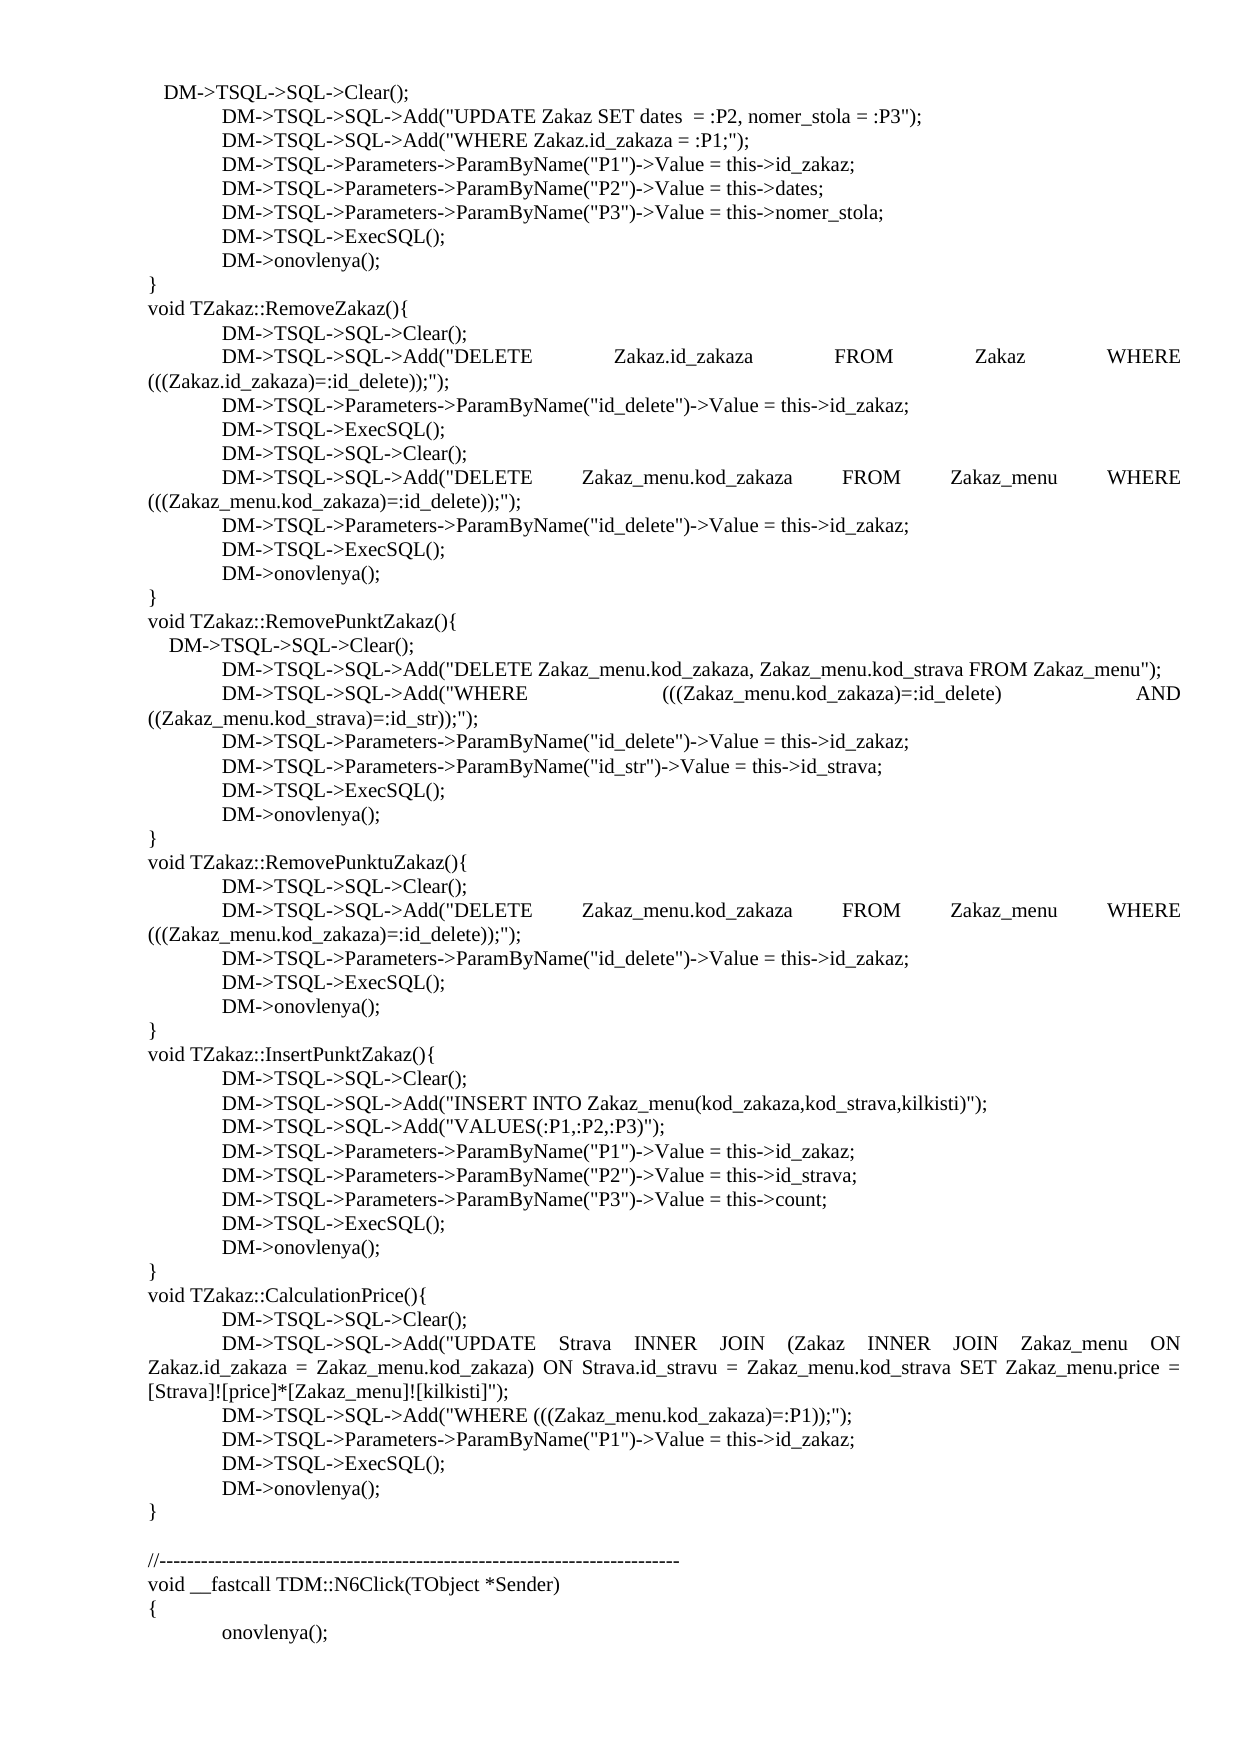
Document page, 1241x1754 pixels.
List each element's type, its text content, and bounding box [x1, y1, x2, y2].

text DM->TSQL->SQL->Add("WHERE Zakaz.id_zakaza = :P1;"); [148, 128, 1181, 152]
text DM->onovlenya(); [148, 1475, 1181, 1499]
text void TZakaz::InsertPunktZakaz(){ [148, 1042, 1181, 1066]
text } [148, 826, 1181, 850]
text DM->TSQL->Parameters->ParamByName("P3")->Value = this->count; [148, 1187, 1181, 1211]
text onovlenya(); [148, 1620, 1181, 1644]
text DM->TSQL->ExecSQL(); [148, 778, 1181, 802]
text void __fastcall TDM::N6Click(TObject *Sender) [148, 1572, 1181, 1596]
text DM->TSQL->SQL->Add("INSERT INTO Zakaz_menu(kod_zakaza,kod_strava,kilkisti)"); [148, 1090, 1181, 1114]
text DM->TSQL->SQL->Add("DELETE Zakaz_menu.kod_zakaza FROM Zakaz_menu WHERE (((Zakaz_menu.kod_zakaza)=:id_delete));"); [148, 898, 1181, 946]
text DM->TSQL->SQL->Clear(); [148, 80, 1181, 104]
text DM->TSQL->Parameters->ParamByName("P3")->Value = this->nomer_stola; [148, 200, 1181, 224]
text DM->TSQL->SQL->Clear(); [148, 441, 1181, 465]
text DM->TSQL->SQL->Clear(); [148, 633, 1181, 657]
text DM->TSQL->Parameters->ParamByName("id_delete")->Value = this->id_zakaz; [148, 946, 1181, 970]
text DM->TSQL->SQL->Add("UPDATE Zakaz SET dates = :P2, nomer_stola = :P3"); [148, 104, 1181, 128]
text DM->TSQL->Parameters->ParamByName("id_delete")->Value = this->id_zakaz; [148, 729, 1181, 753]
text } [148, 272, 1181, 296]
text } [148, 1259, 1181, 1283]
text } [148, 585, 1181, 609]
text DM->TSQL->SQL->Add("DELETE Zakaz_menu.kod_zakaza FROM Zakaz_menu WHERE (((Zakaz_menu.kod_zakaza)=:id_delete));"); [148, 465, 1181, 513]
text } [148, 1018, 1181, 1042]
text DM->TSQL->SQL->Add("WHERE (((Zakaz_menu.kod_zakaza)=:P1));"); [148, 1403, 1181, 1427]
text DM->TSQL->SQL->Add("DELETE Zakaz.id_zakaza FROM Zakaz WHERE (((Zakaz.id_zakaza)=:id_delete));"); [148, 344, 1181, 393]
text DM->TSQL->Parameters->ParamByName("id_delete")->Value = this->id_zakaz; [148, 513, 1181, 537]
text DM->onovlenya(); [148, 994, 1181, 1018]
text DM->TSQL->SQL->Clear(); [148, 874, 1181, 898]
text { [148, 1596, 1181, 1620]
text DM->TSQL->Parameters->ParamByName("P1")->Value = this->id_zakaz; [148, 152, 1181, 176]
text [148, 1548, 1181, 1572]
text DM->TSQL->SQL->Add("WHERE (((Zakaz_menu.kod_zakaza)=:id_delete) AND ((Zakaz_menu.kod_strava)=:id_str));"); [148, 681, 1181, 729]
text DM->onovlenya(); [148, 248, 1181, 272]
text DM->TSQL->ExecSQL(); [148, 224, 1181, 248]
text DM->TSQL->SQL->Add("UPDATE Strava INNER JOIN (Zakaz INNER JOIN Zakaz_menu ON Zakaz.id_zakaza = Zakaz_menu.kod_zakaza) ON Strava.id_stravu = Zakaz_menu.kod_strava SET Zakaz_menu.price = [Strava]![price]*[Zakaz_menu]![kilkisti]"); [148, 1331, 1181, 1403]
text DM->onovlenya(); [148, 1235, 1181, 1259]
text DM->TSQL->Parameters->ParamByName("P1")->Value = this->id_zakaz; [148, 1427, 1181, 1451]
text DM->TSQL->ExecSQL(); [148, 1211, 1181, 1235]
text DM->TSQL->SQL->Add("DELETE Zakaz_menu.kod_zakaza, Zakaz_menu.kod_strava FROM Zakaz_menu"); [148, 657, 1181, 681]
text DM->TSQL->ExecSQL(); [148, 1451, 1181, 1475]
text DM->TSQL->Parameters->ParamByName("id_str")->Value = this->id_strava; [148, 753, 1181, 778]
text DM->onovlenya(); [148, 802, 1181, 826]
text DM->TSQL->ExecSQL(); [148, 970, 1181, 994]
text } [148, 1499, 1181, 1523]
text DM->onovlenya(); [148, 561, 1181, 585]
text DM->TSQL->SQL->Clear(); [148, 1066, 1181, 1090]
text DM->TSQL->Parameters->ParamByName("id_delete")->Value = this->id_zakaz; [148, 393, 1181, 417]
text DM->TSQL->ExecSQL(); [148, 537, 1181, 561]
text DM->TSQL->Parameters->ParamByName("P2")->Value = this->dates; [148, 176, 1181, 200]
text void TZakaz::RemovePunktZakaz(){ [148, 609, 1181, 633]
text void TZakaz::CalculationPrice(){ [148, 1283, 1181, 1307]
text void TZakaz::RemoveZakaz(){ [148, 296, 1181, 320]
text void TZakaz::RemovePunktuZakaz(){ [148, 850, 1181, 874]
text DM->TSQL->SQL->Clear(); [148, 1307, 1181, 1331]
text DM->TSQL->ExecSQL(); [148, 417, 1181, 441]
text DM->TSQL->SQL->Add("VALUES(:P1,:P2,:P3)"); [148, 1114, 1181, 1138]
text DM->TSQL->SQL->Clear(); [148, 320, 1181, 344]
text DM->TSQL->Parameters->ParamByName("P1")->Value = this->id_zakaz; [148, 1138, 1181, 1163]
text DM->TSQL->Parameters->ParamByName("P2")->Value = this->id_strava; [148, 1163, 1181, 1187]
